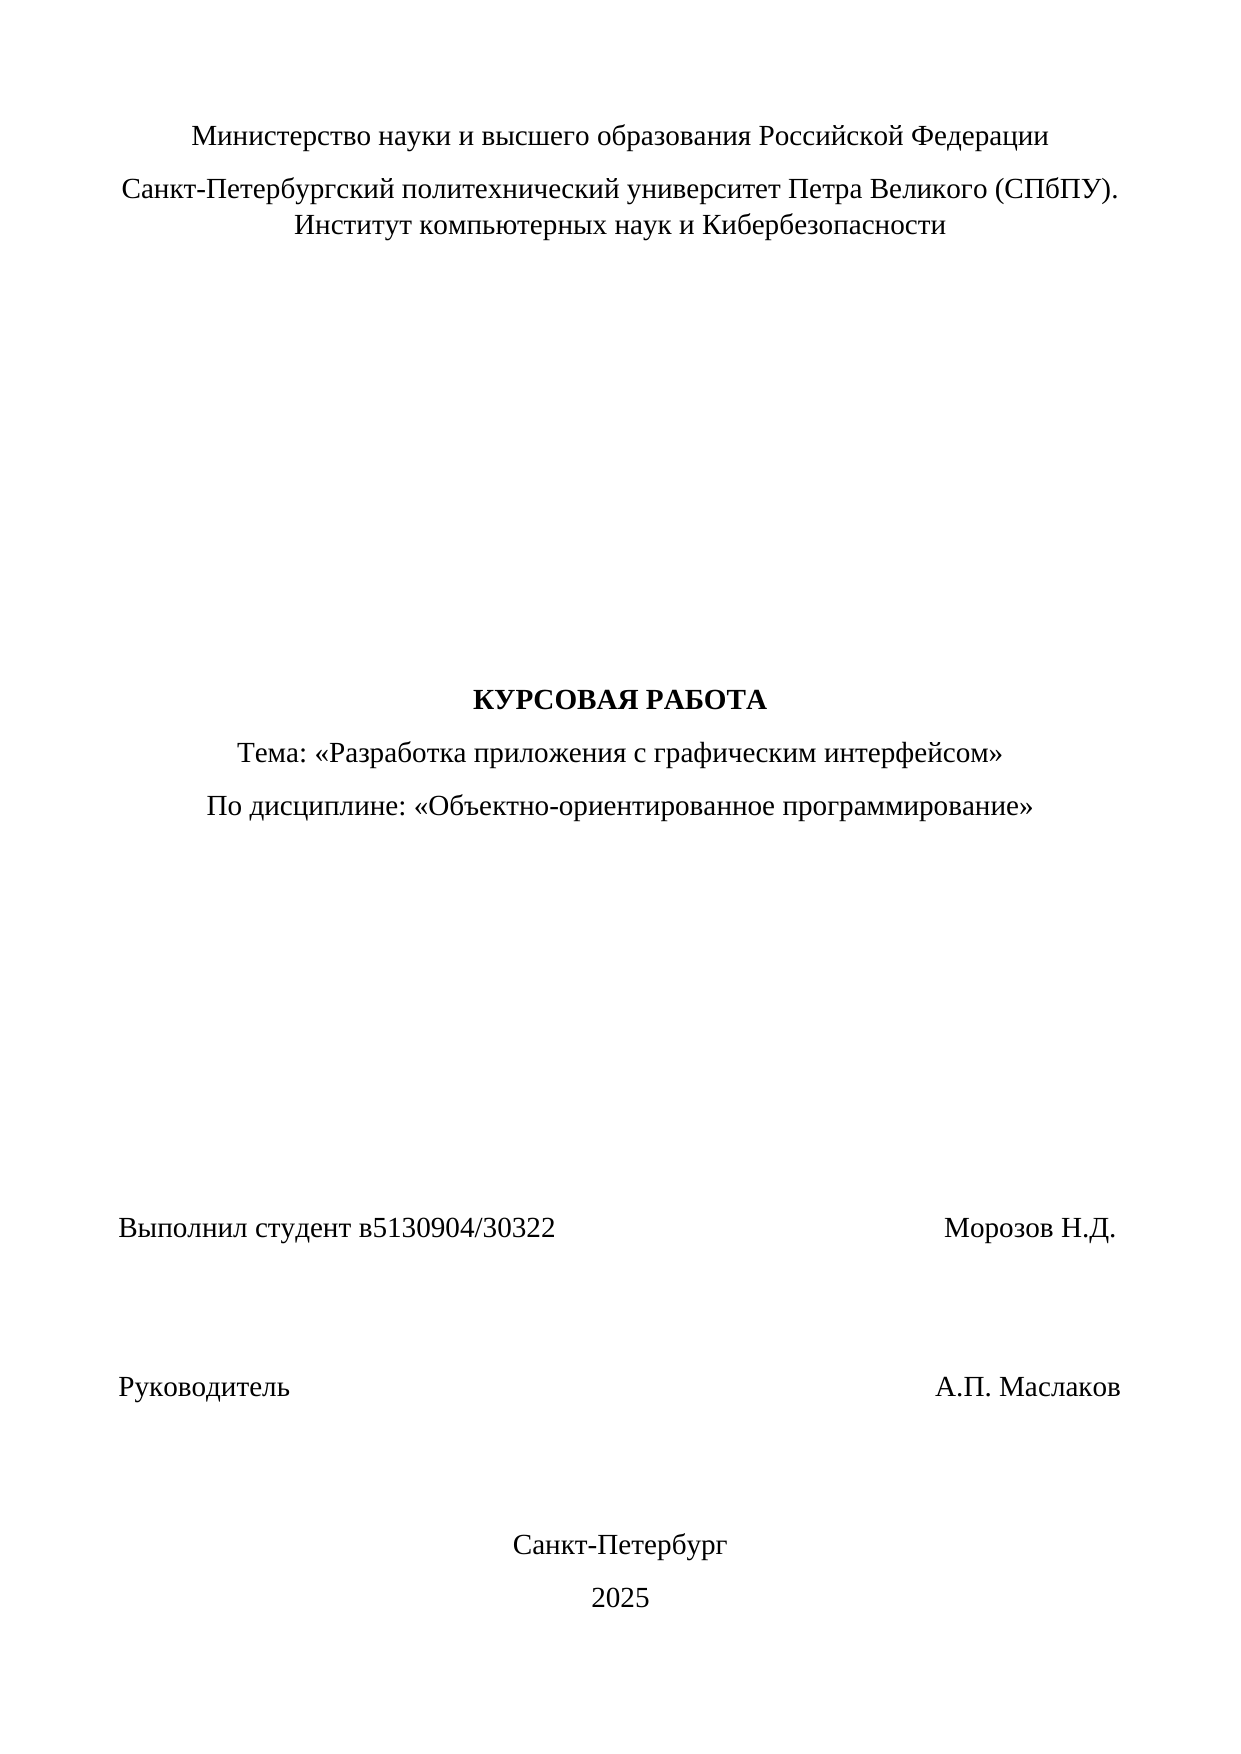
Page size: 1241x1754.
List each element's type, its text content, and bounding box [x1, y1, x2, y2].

text 2025 [118, 1580, 1122, 1614]
text По дисциплине: «Объектно-ориентированное программирование» [118, 788, 1122, 822]
text Санкт-Петербургский политехнический университет Петра Великого (СПбПУ). Институт компьютерных наук и Кибербезопасности [118, 171, 1122, 241]
text Выполнил студент в5130904/30322 Морозов Н.Д. [118, 1211, 1122, 1244]
text Санкт-Петербург [118, 1527, 1122, 1561]
text Министерство науки и высшего образования Российской Федерации [118, 118, 1122, 152]
text Руководитель А.П. Маслаков [118, 1369, 1122, 1402]
text КУРСОВАЯ РАБОТА [118, 682, 1122, 716]
text Тема: «Разработка приложения с графическим интерфейсом» [118, 735, 1122, 769]
